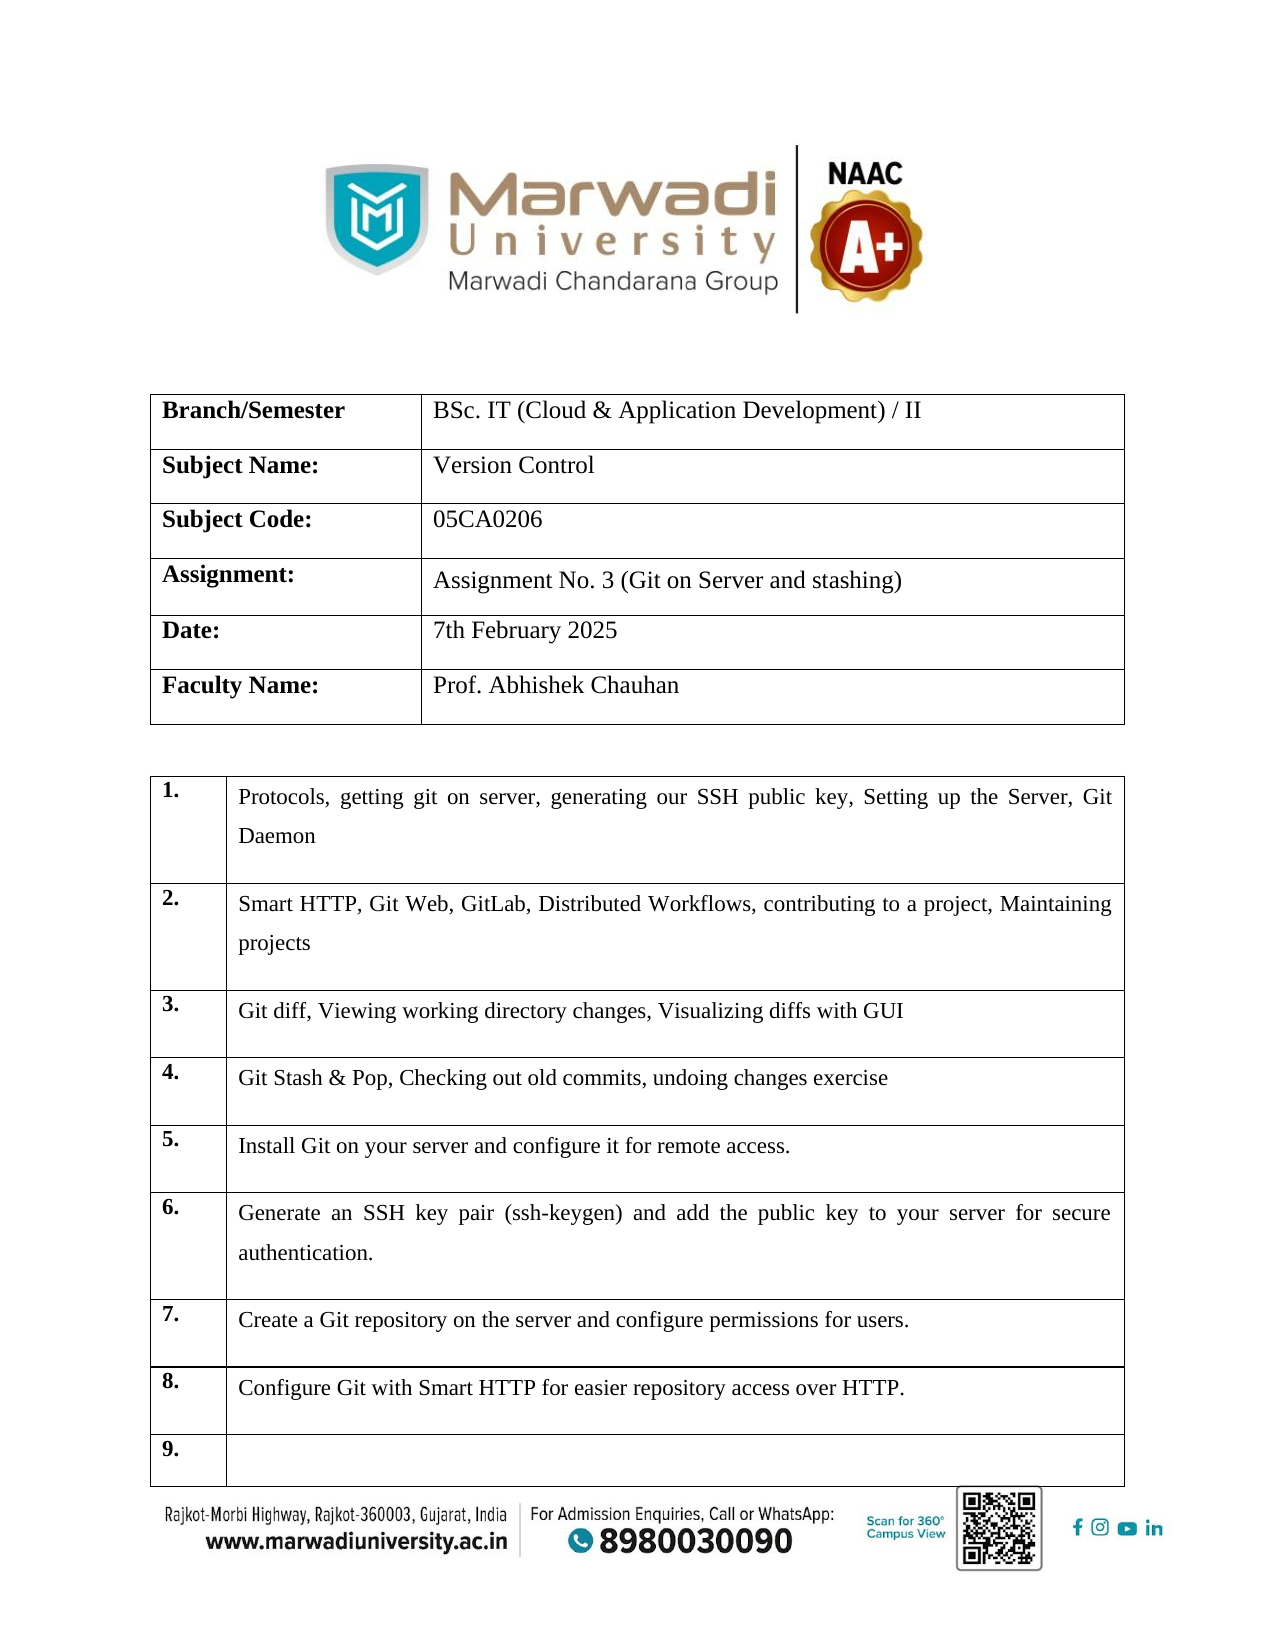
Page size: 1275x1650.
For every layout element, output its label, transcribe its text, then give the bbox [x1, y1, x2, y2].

table_cell Configure Git with Smart HTTP for easier repository access over HTTP. [227, 1368, 1124, 1434]
table_cell Generate an SSH key pair (ssh-keygen) and add the public key to your server for secure authentication. [227, 1193, 1124, 1299]
table_header Protocols, getting git on server, generating our SSH public key, Setting up the Server, Git Daemon [227, 777, 1124, 882]
table_cell Git Stash & Pop, Checking out old commits, undoing changes exercise [227, 1058, 1124, 1124]
table_cell Version Control [422, 450, 1124, 503]
table_cell 4. [151, 1058, 226, 1124]
table_cell Prof. Abhishek Chauhan [422, 670, 1124, 723]
table_cell Smart HTTP, Git Web, GitLab, Distributed Workflows, contributing to a project, Maintaining projects [227, 884, 1124, 989]
table_cell 7. [151, 1300, 226, 1366]
table_cell 7th February 2025 [422, 616, 1124, 669]
table_cell Create a Git repository on the server and configure permissions for users. [227, 1300, 1124, 1366]
table_header BSc. IT (Cloud & Application Development) / II [422, 395, 1124, 449]
table_cell Subject Code: [151, 504, 421, 558]
table_cell 6. [151, 1193, 226, 1299]
table_cell 9. [151, 1435, 226, 1486]
table_cell Subject Name: [151, 450, 421, 503]
table_cell 3. [151, 991, 226, 1057]
table_header Branch/Semester [151, 395, 421, 449]
table_cell 8. [151, 1368, 226, 1434]
table_cell 5. [151, 1126, 226, 1192]
picture [131, 1465, 1189, 1584]
picture [307, 124, 940, 335]
table_cell Install Git on your server and configure it for remote access. [227, 1126, 1124, 1192]
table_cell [227, 1435, 1124, 1486]
table_cell 2. [151, 884, 226, 989]
table_cell Assignment: [151, 559, 421, 614]
table_cell Assignment No. 3 (Git on Server and stashing) [422, 559, 1124, 614]
table_cell 05CA0206 [422, 504, 1124, 558]
table_header 1. [151, 777, 226, 882]
table_cell Faculty Name: [151, 670, 421, 723]
table_cell Date: [151, 616, 421, 669]
table_cell Git diff, Viewing working directory changes, Visualizing diffs with GUI [227, 991, 1124, 1057]
